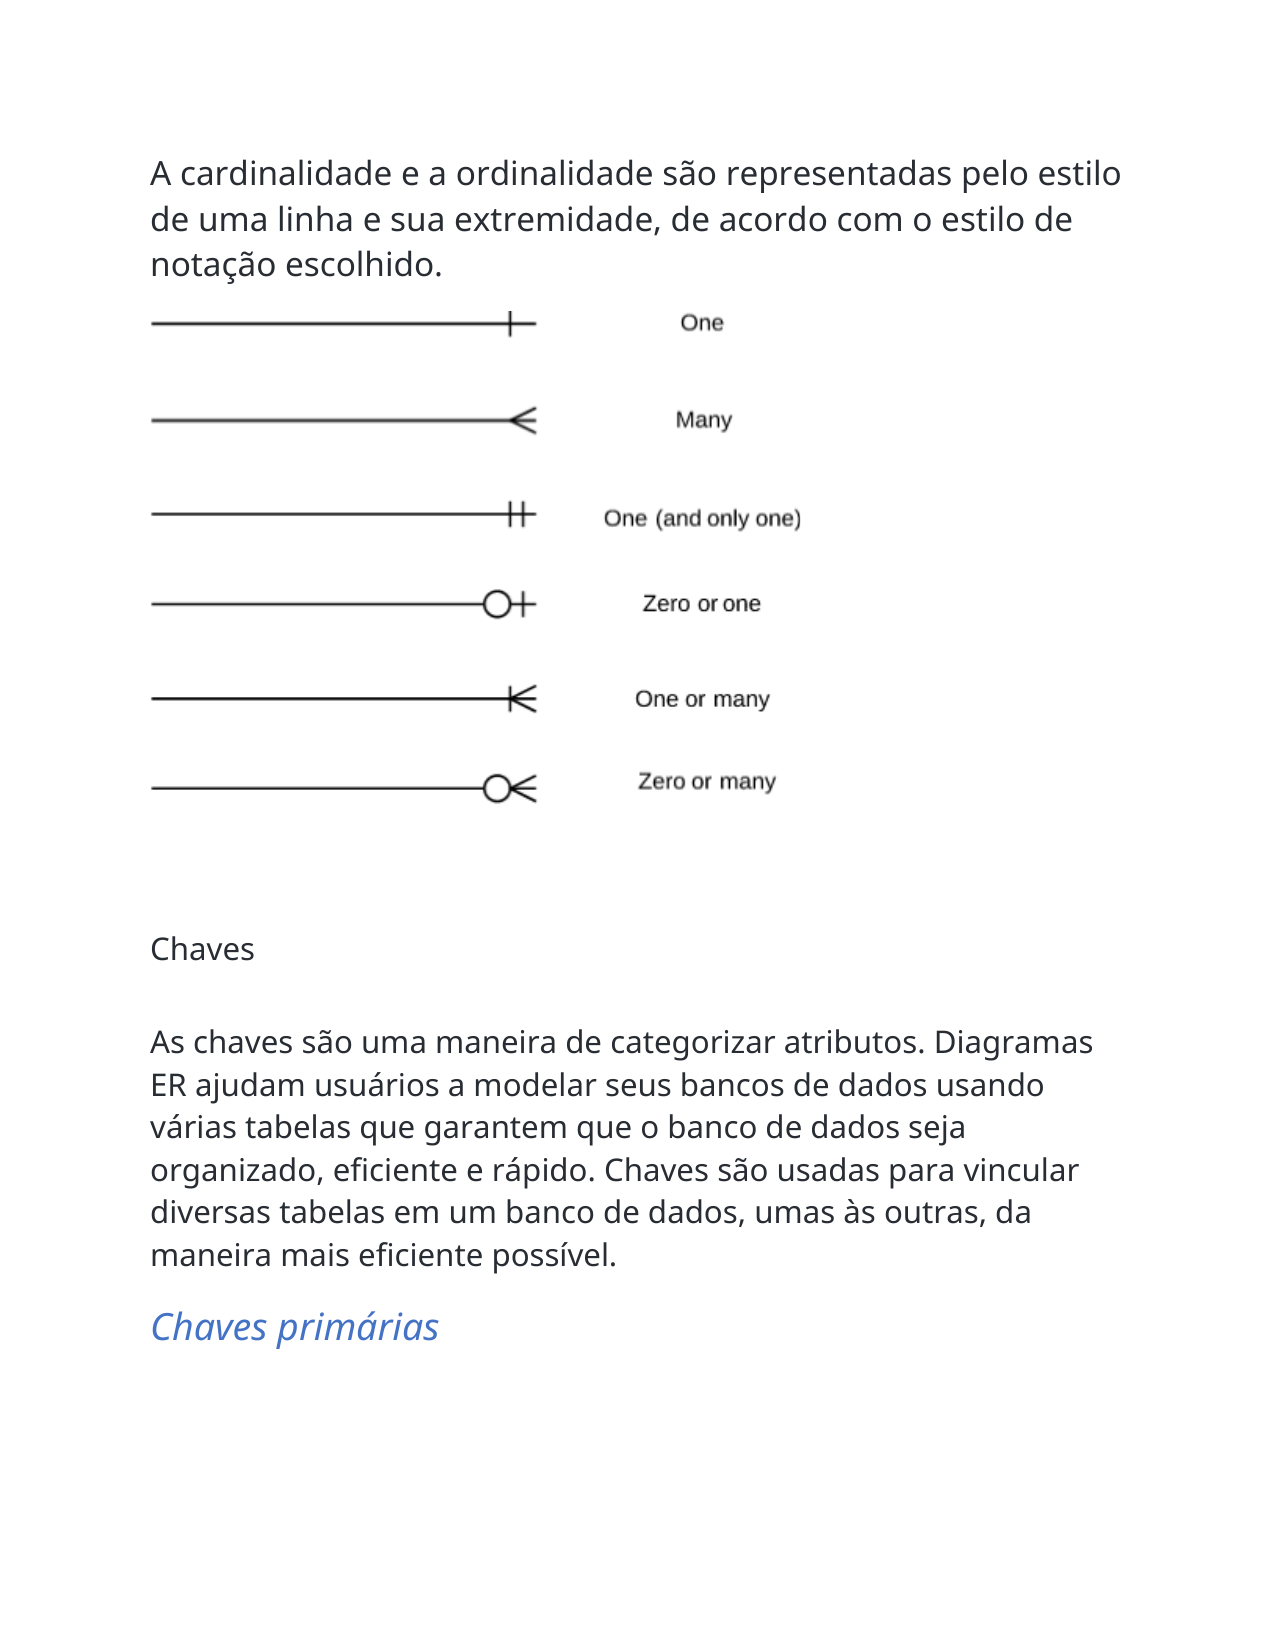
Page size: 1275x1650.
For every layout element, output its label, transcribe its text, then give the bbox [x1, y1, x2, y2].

picture [150, 311, 800, 804]
subtitle Chaves primárias [150, 1301, 1125, 1352]
text As chaves são uma maneira de categorizar atributos. Diagramas ER ajudam usuários a modelar seus bancos de dados usando várias tabelas que garantem que o banco de dados seja organizado, eficiente e rápido. Chaves são usadas para vincular diversas tabelas em um banco de dados, umas às outras, da maneira mais eficiente possível. [150, 1020, 1125, 1276]
subtitle Chaves [150, 927, 1125, 970]
text A cardinalidade e a ordinalidade são representadas pelo estilo de uma linha e sua extremidade, de acordo com o estilo de notação escolhido. [150, 150, 1125, 286]
